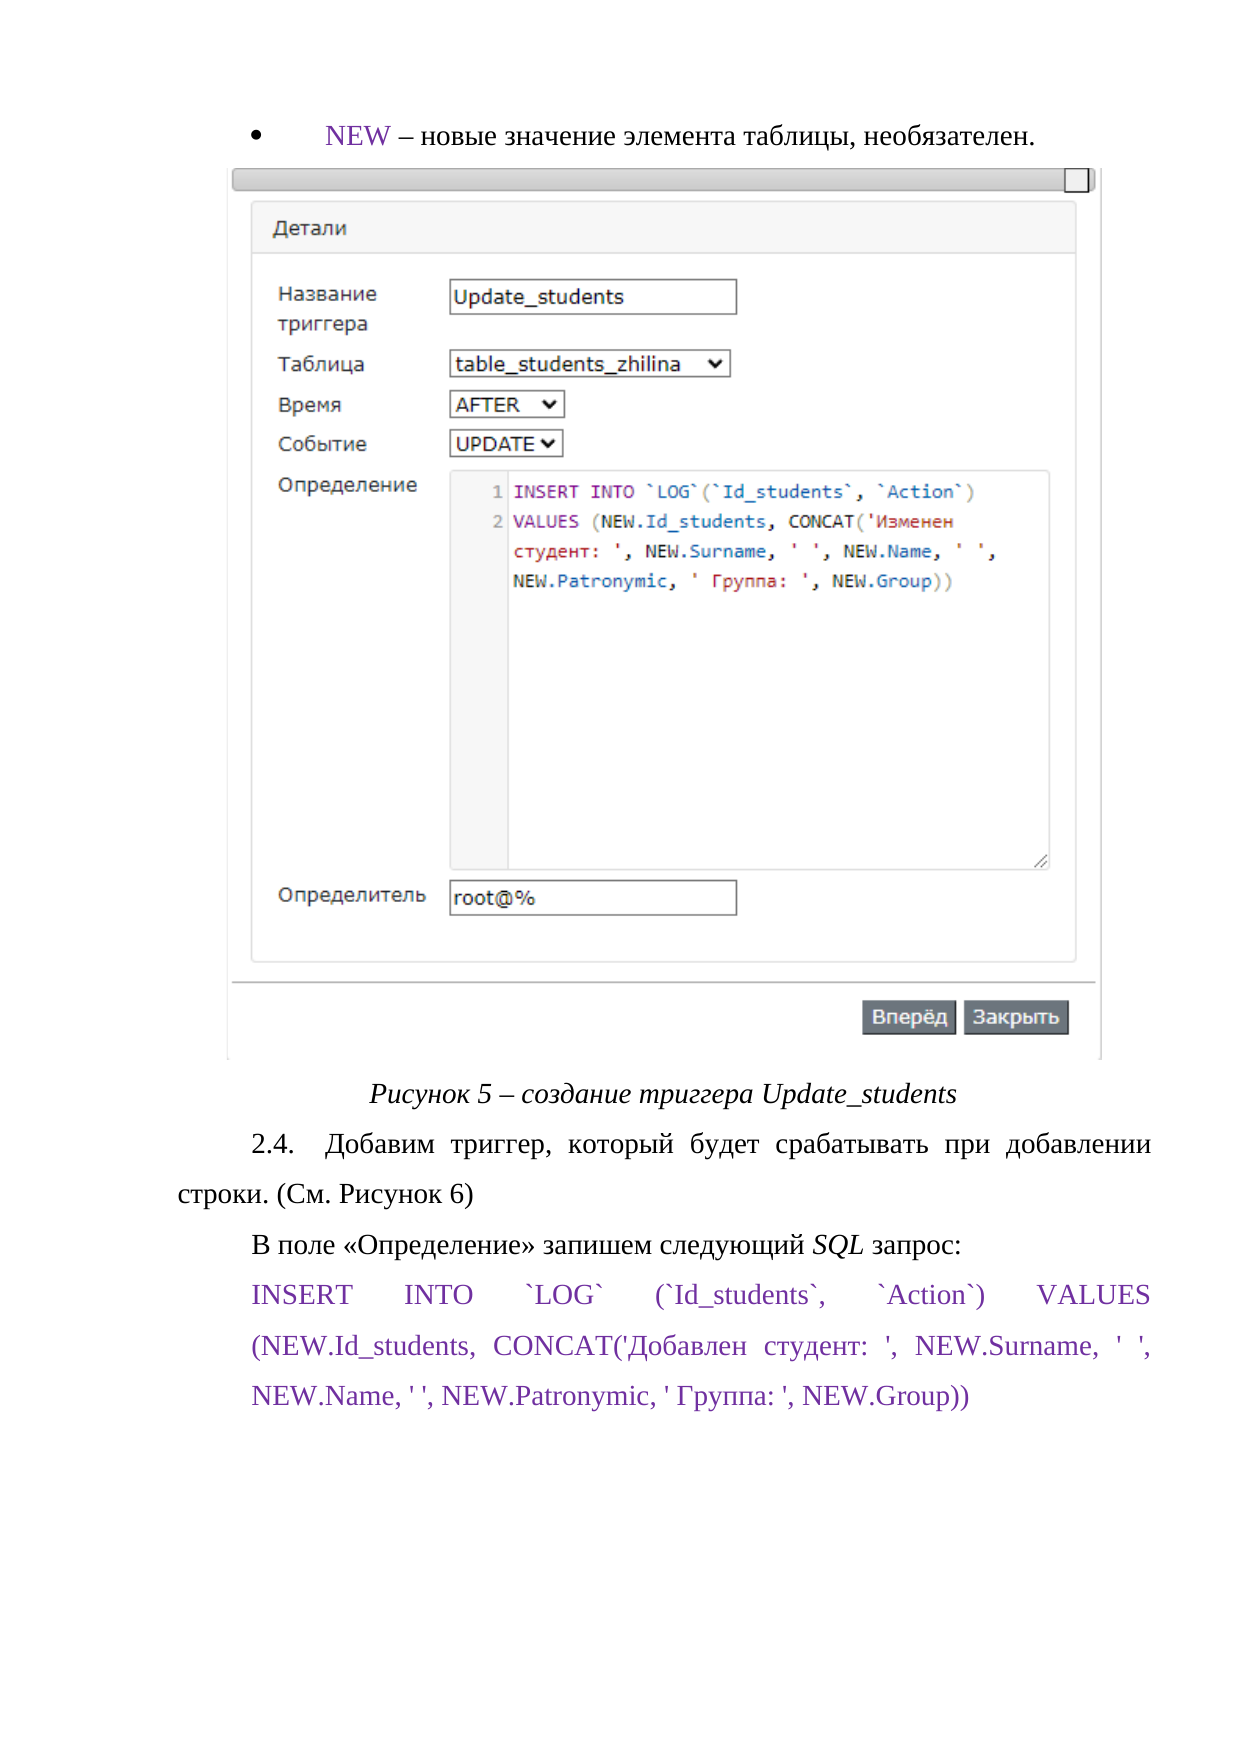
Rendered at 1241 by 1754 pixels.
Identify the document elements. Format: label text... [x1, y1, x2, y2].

list В поле «Определение» запишем следующий SQL запрос: [177, 1227, 1152, 1261]
list Добавим триггер, который будет срабатывать при добавлении строки. (См. Рисунок 6) [177, 1126, 1152, 1210]
picture [226, 168, 1102, 1060]
list INSERT INTO `LOG` (`Id_students`, `Action`) VALUES (NEW.Id_students, CONCAT('Добавлен студент: ', NEW.Surname, ' ', NEW.Name, ' ', NEW.Patronymic, ' Группа: ', NEW.Group)) [251, 1277, 1152, 1411]
list NEW – новые значение элемента таблицы, необязателен. [177, 118, 1152, 152]
text Рисунок 5 – создание триггера Update_students [177, 1076, 1152, 1109]
